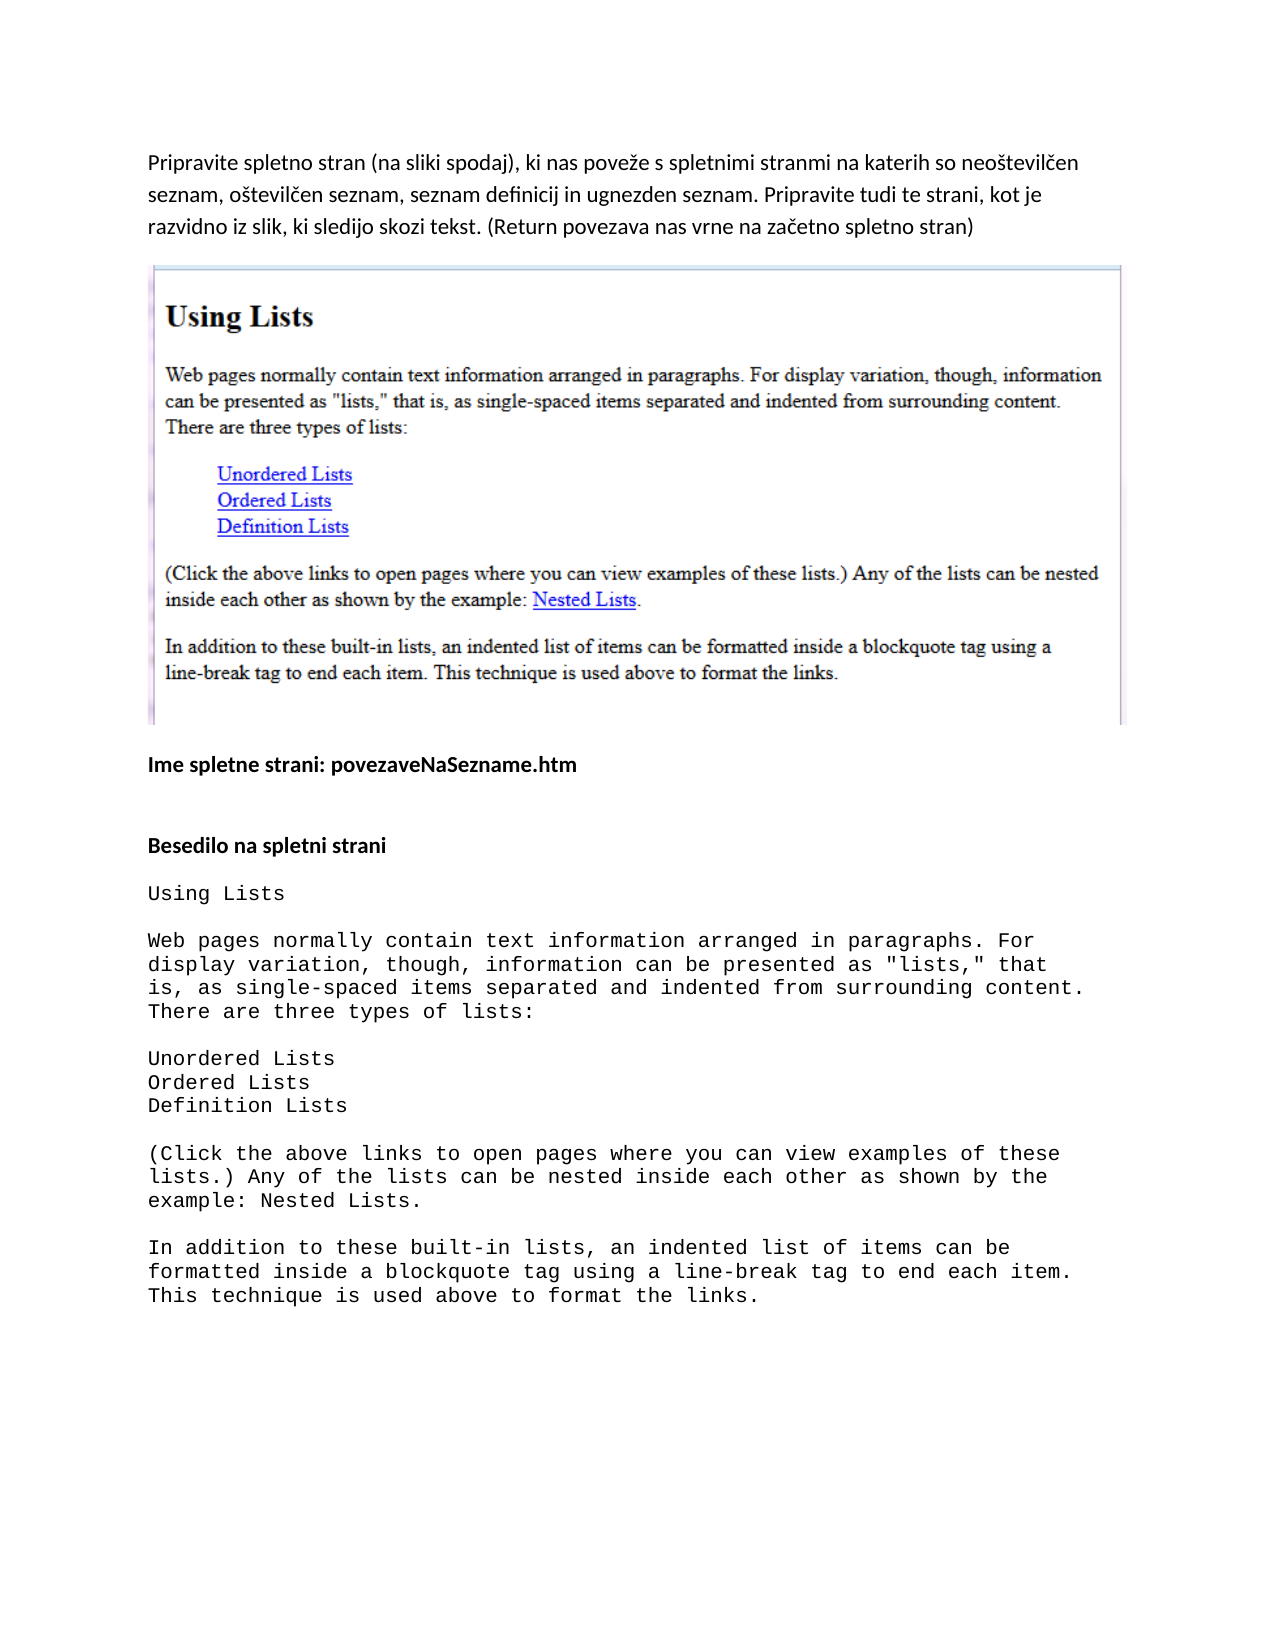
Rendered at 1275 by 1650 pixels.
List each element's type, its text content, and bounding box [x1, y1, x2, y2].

text Unordered Lists [148, 1048, 1127, 1072]
text lists.) Any of the lists can be nested inside each other as shown by the [148, 1166, 1127, 1190]
text formatted inside a blockquote tag using a line-break tag to end each item. [148, 1261, 1127, 1284]
text display variation, though, information can be presented as "lists," that [148, 953, 1127, 977]
text Web pages normally contain text information arranged in paragraphs. For [148, 930, 1127, 953]
picture [147, 265, 1128, 725]
text This technique is used above to format the links. [148, 1284, 1127, 1308]
text In addition to these built-in lists, an indented list of items can be [148, 1237, 1127, 1261]
text Using Lists [148, 883, 1127, 906]
text Ime spletne strani: povezaveNaSezname.htm [148, 750, 1127, 778]
text There are three types of lists: [148, 1001, 1127, 1024]
text Definition Lists [148, 1095, 1127, 1119]
text Besedilo na spletni strani [148, 831, 1127, 859]
text is, as single-spaced items separated and indented from surrounding content. [148, 977, 1127, 1001]
text Ordered Lists [148, 1072, 1127, 1095]
text example: Nested Lists. [148, 1190, 1127, 1214]
text Pripravite spletno stran (na sliki spodaj), ki nas poveže s spletnimi stranmi na katerih so neoštevilčen seznam, oštevilčen seznam, seznam definicij in ugnezden seznam. Pripravite tudi te strani, kot je razvidno iz slik, ki sledijo skozi tekst. (Return povezava nas vrne na začetno spletno stran) [148, 148, 1127, 240]
text (Click the above links to open pages where you can view examples of these [148, 1143, 1127, 1166]
